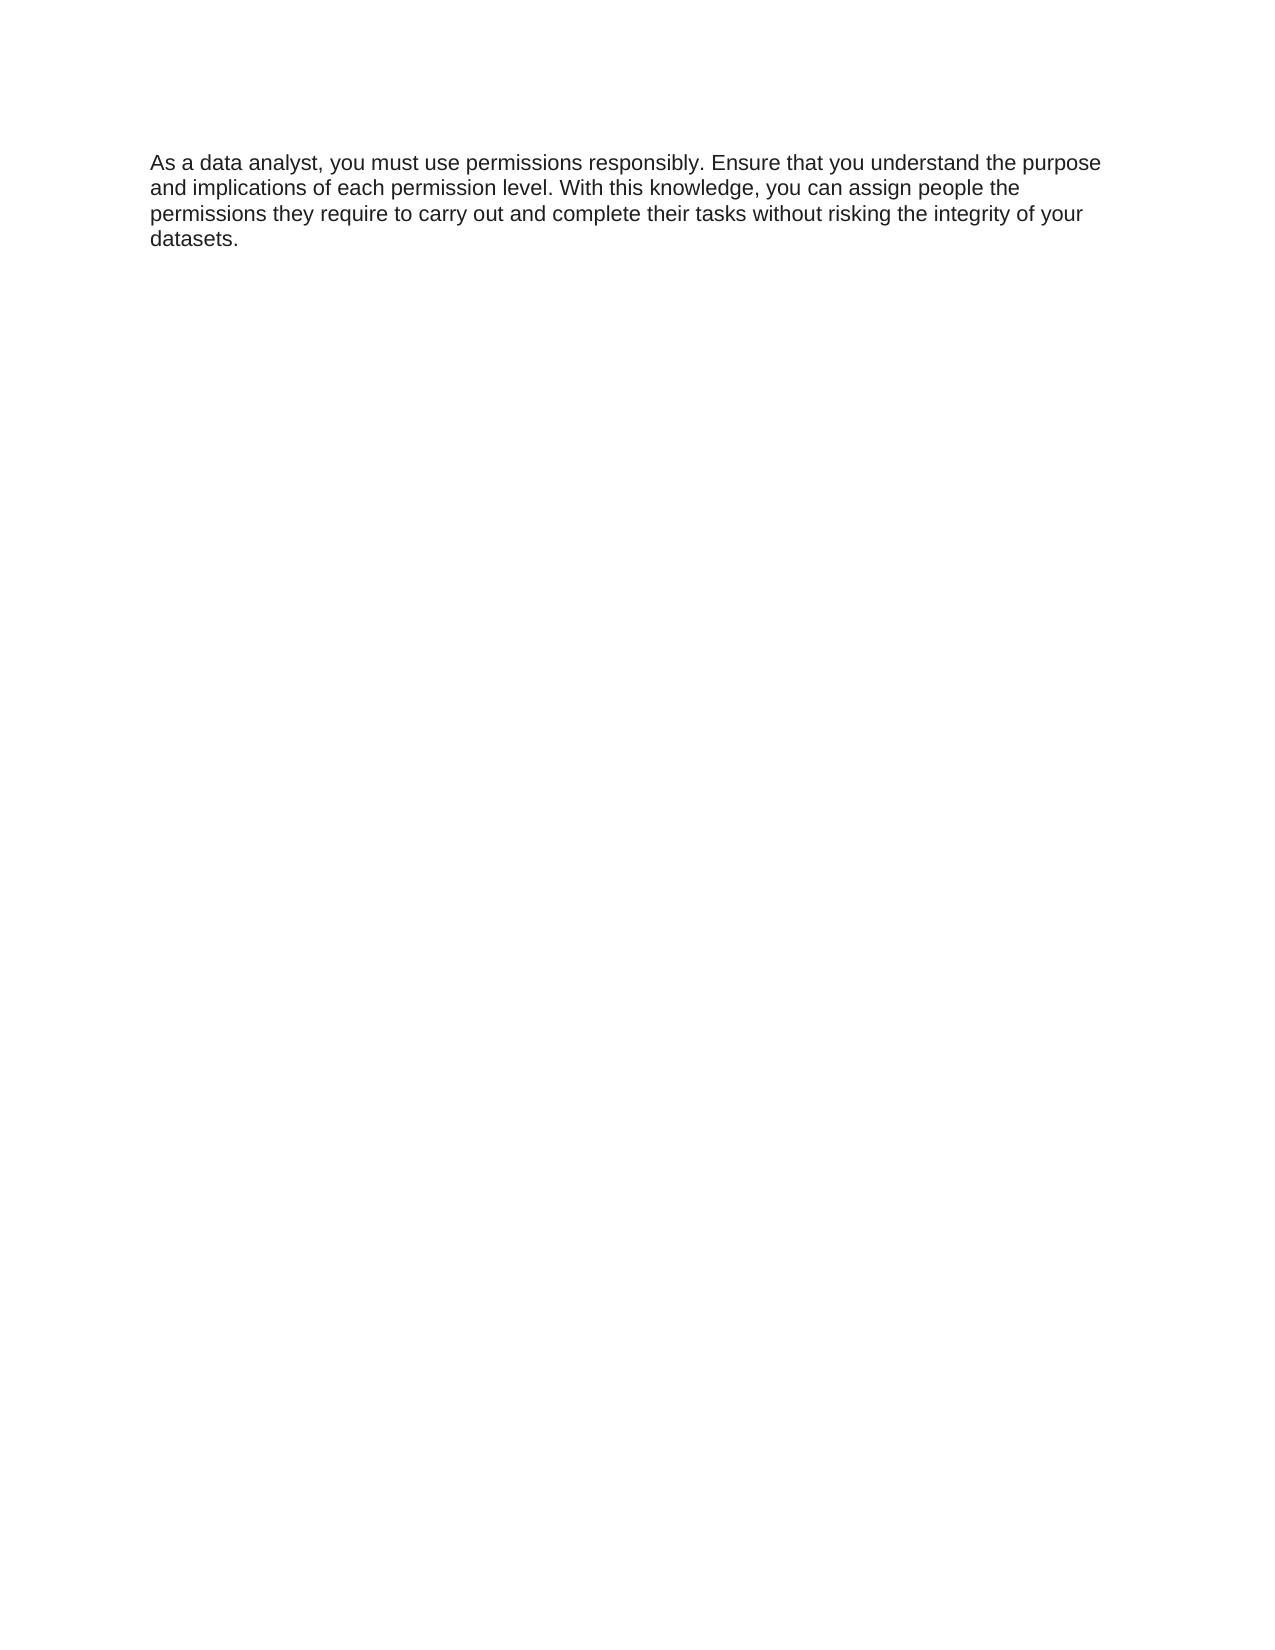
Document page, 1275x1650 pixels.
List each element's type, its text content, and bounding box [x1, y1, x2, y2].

text As a data analyst, you must use permissions responsibly. Ensure that you understand the purpose and implications of each permission level. With this knowledge, you can assign people the permissions they require to carry out and complete their tasks without risking the integrity of your datasets. [150, 150, 1125, 251]
